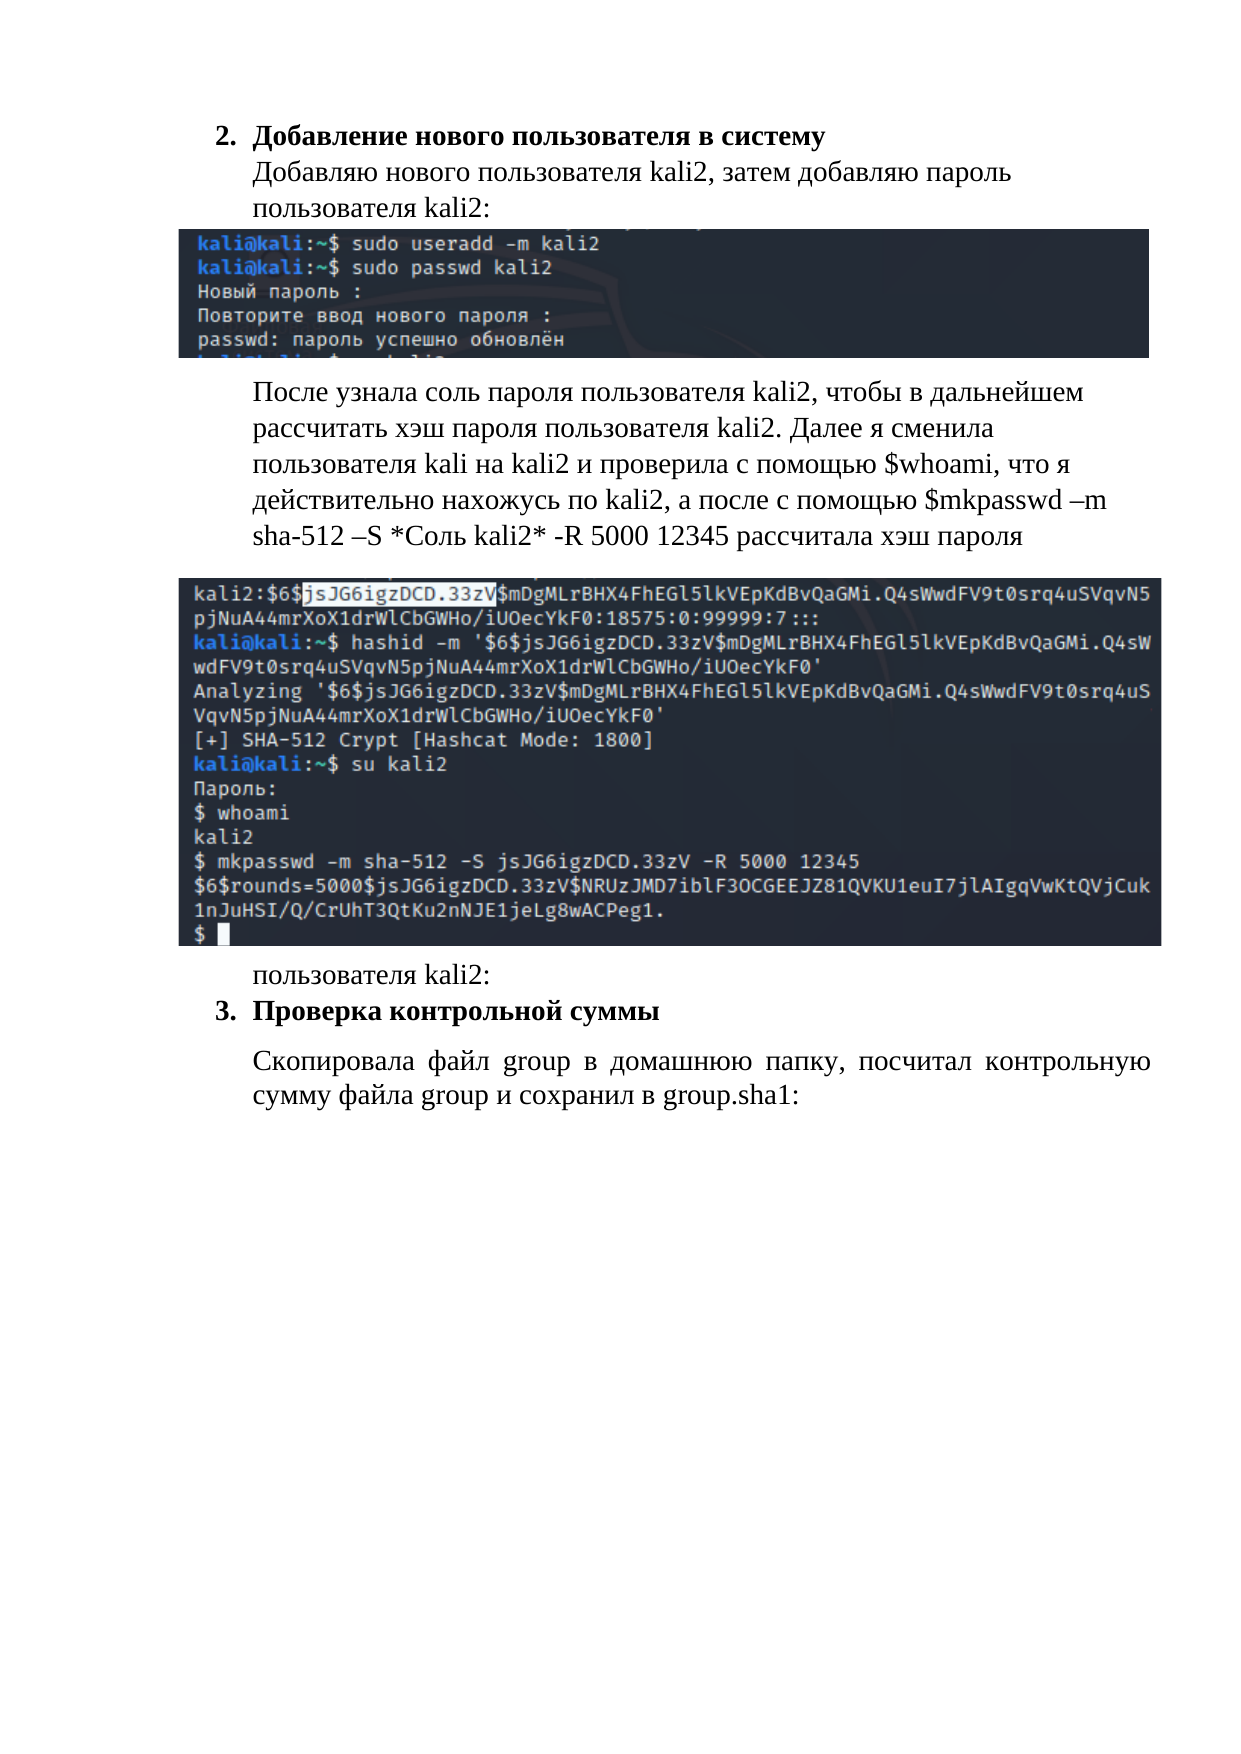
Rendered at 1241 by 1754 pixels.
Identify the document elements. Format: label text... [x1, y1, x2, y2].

list Добавление нового пользователя в систему [215, 118, 1152, 152]
list После узнала соль пароля пользователя kali2, чтобы в дальнейшем рассчитать хэш пароля пользователя kali2. Далее я сменила пользователя kali на kali2 и проверила с помощью $whoami, что я действительно нахожусь по kali2, а после с помощью $mkpasswd –m sha-512 –S *Соль kali2* -R 5000 12345 рассчитала хэш пароля пользователя kali2: [252, 945, 1152, 991]
list Проверка контрольной суммы [215, 993, 1152, 1027]
picture [177, 578, 1161, 945]
picture [177, 229, 1149, 357]
list Скопировала файл group в домашнюю папку, посчитал контрольную сумму файла group и сохранил в group.sha1: [252, 1043, 1152, 1111]
list Добавляю нового пользователя kali2, затем добавляю пароль пользователя kali2: [252, 154, 1152, 224]
